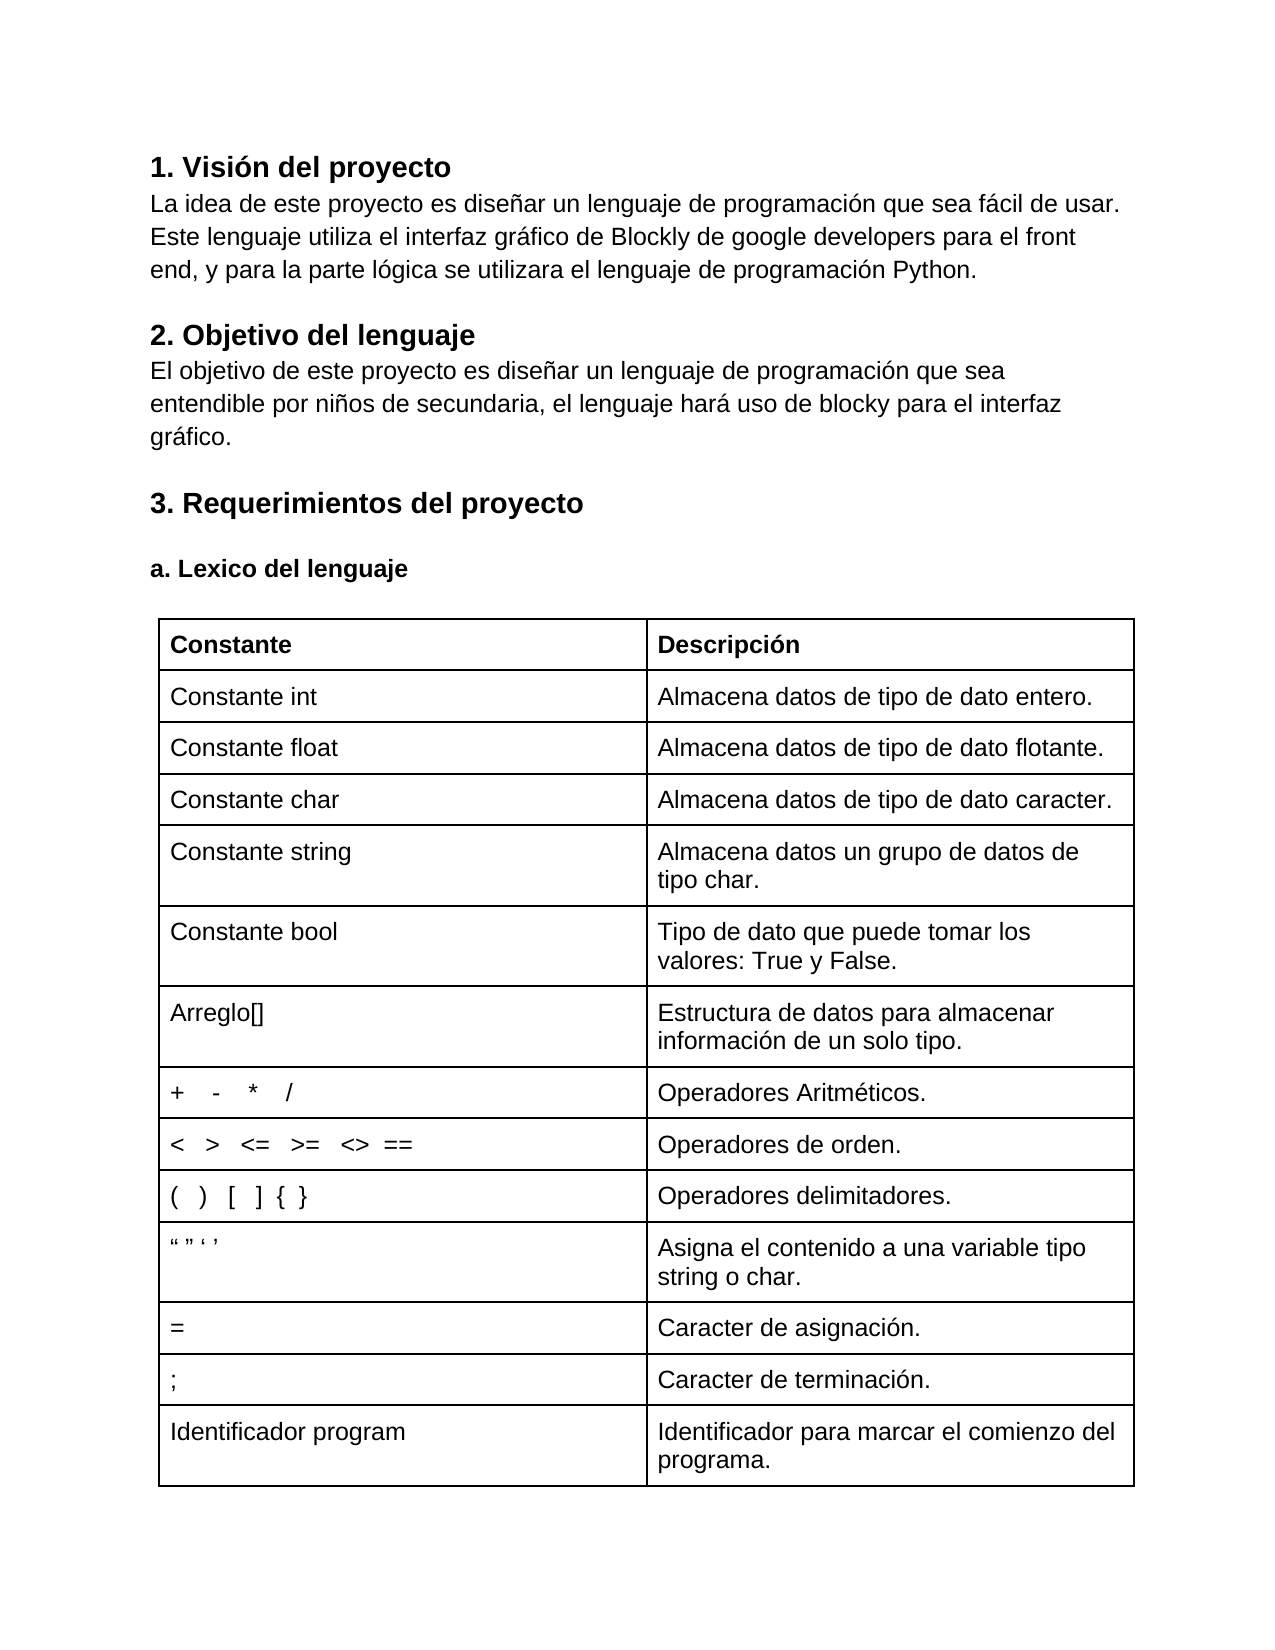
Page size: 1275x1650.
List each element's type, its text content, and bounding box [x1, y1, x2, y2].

table_cell ( ) [ ] { } [160, 1171, 646, 1221]
table_cell Caracter de asignación. [648, 1303, 1133, 1353]
table_cell Constante int [160, 671, 646, 721]
table_header Constante [160, 620, 646, 669]
table_cell Arreglo[] [160, 987, 646, 1066]
text 1. Visión del proyecto [150, 150, 1125, 183]
table_cell Almacena datos un grupo de datos de tipo char. [648, 826, 1133, 905]
table_cell ; [160, 1355, 646, 1404]
table_cell Caracter de terminación. [648, 1355, 1133, 1404]
table_cell Constante char [160, 775, 646, 824]
table_cell Identificador program [160, 1406, 646, 1485]
text El objetivo de este proyecto es diseñar un lenguaje de programación que sea entendible por niños de secundaria, el lenguaje hará uso de blocky para el interfaz gráfico. [150, 356, 1125, 451]
table_cell Almacena datos de tipo de dato caracter. [648, 775, 1133, 824]
text 3. Requerimientos del proyecto [150, 486, 1125, 519]
table_cell Tipo de dato que puede tomar los valores: True y False. [648, 907, 1133, 985]
table_cell Almacena datos de tipo de dato entero. [648, 671, 1133, 721]
table_cell < > <= >= <> == [160, 1119, 646, 1169]
text 2. Objetivo del lenguaje [150, 318, 1125, 351]
text a. Lexico del lenguaje [150, 554, 1125, 583]
table_cell Identificador para marcar el comienzo del programa. [648, 1406, 1133, 1485]
table_cell Estructura de datos para almacenar información de un solo tipo. [648, 987, 1133, 1066]
table_cell Asigna el contenido a una variable tipo string o char. [648, 1223, 1133, 1301]
table_cell = [160, 1303, 646, 1353]
table_cell Operadores de orden. [648, 1119, 1133, 1169]
table_cell Almacena datos de tipo de dato flotante. [648, 723, 1133, 773]
text La idea de este proyecto es diseñar un lenguaje de programación que sea fácil de usar. Este lenguaje utiliza el interfaz gráfico de Blockly de google developers para el front end, y para la parte lógica se utilizara el lenguaje de programación Python. [150, 188, 1125, 283]
table_cell Constante float [160, 723, 646, 773]
table_cell Operadores delimitadores. [648, 1171, 1133, 1221]
table_cell + - * / [160, 1068, 646, 1117]
table_cell Operadores Aritméticos. [648, 1068, 1133, 1117]
table_cell Constante bool [160, 907, 646, 985]
table_header Descripción [648, 620, 1133, 669]
table_cell “ ” ‘ ’ [160, 1223, 646, 1301]
table_cell Constante string [160, 826, 646, 905]
